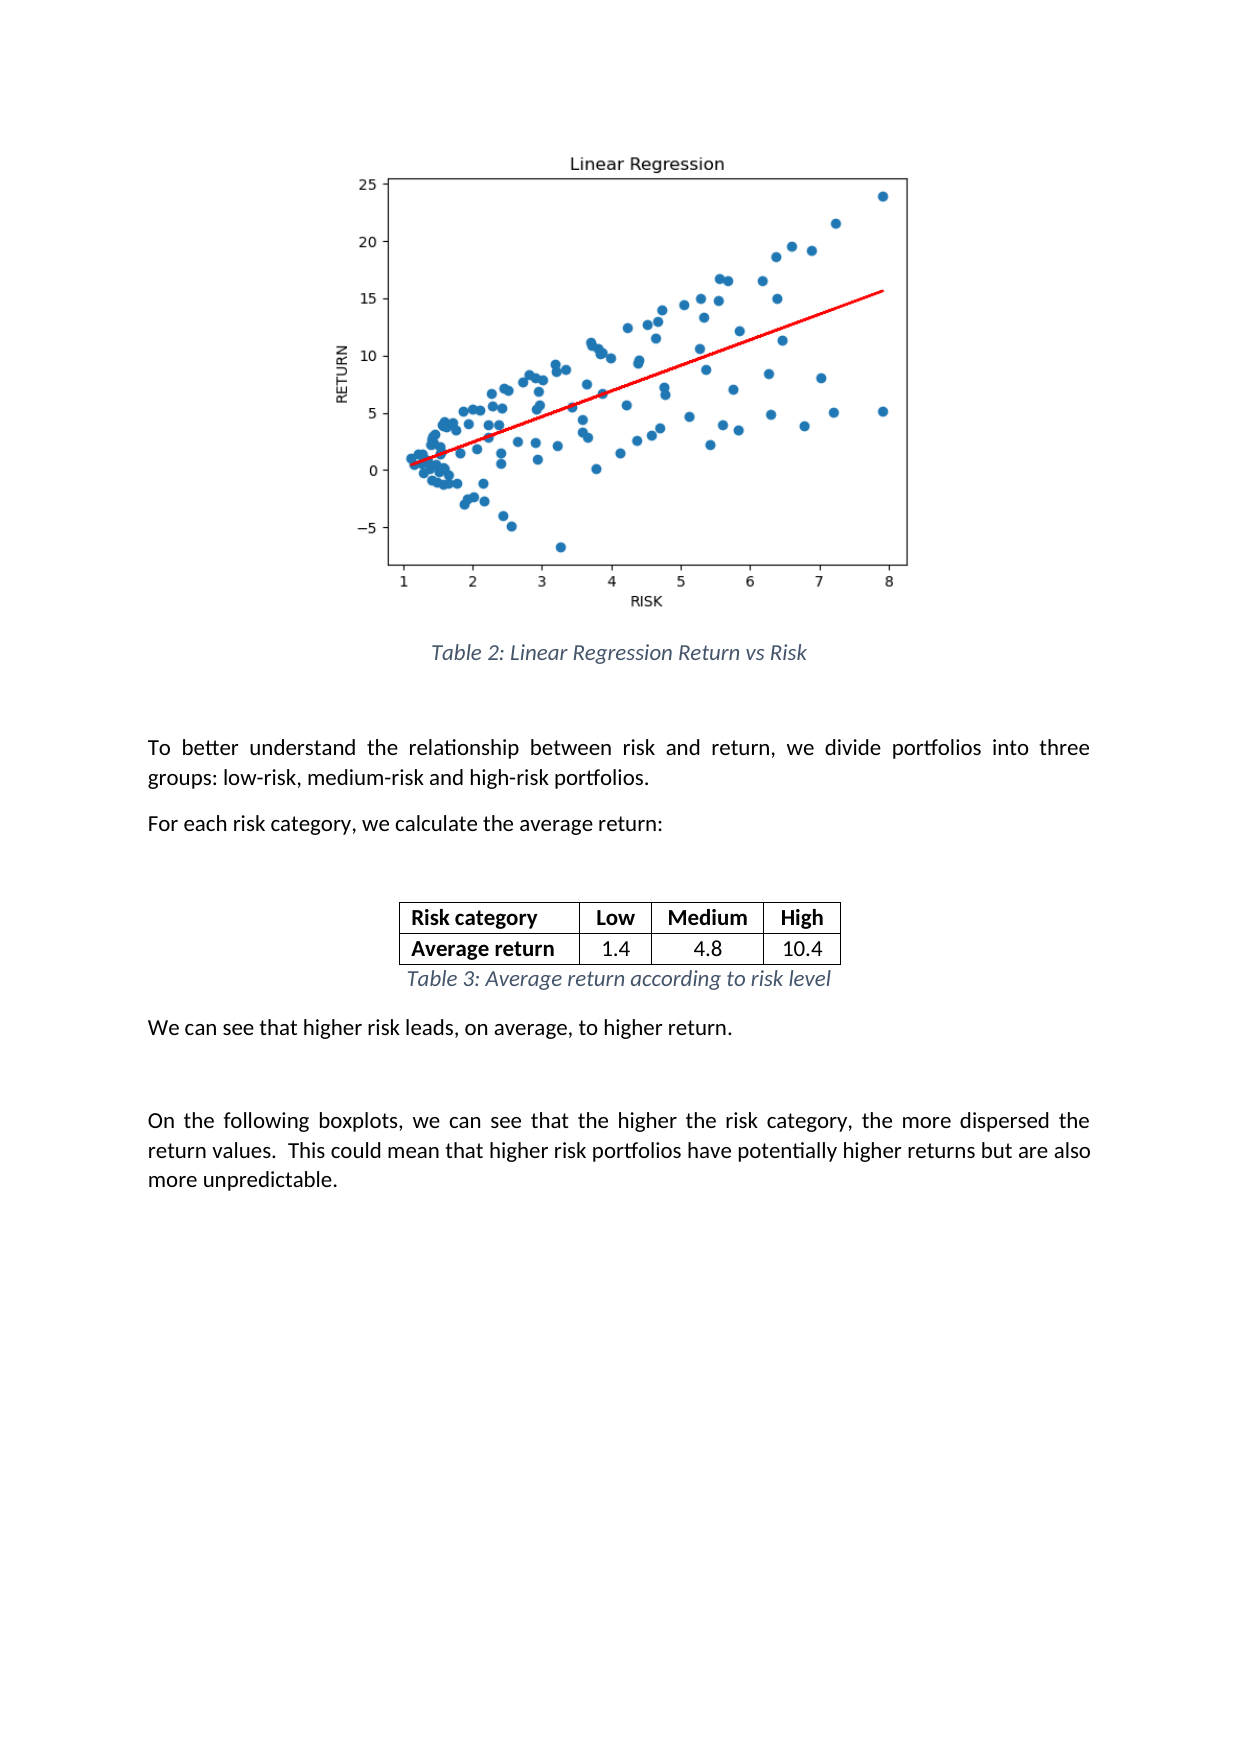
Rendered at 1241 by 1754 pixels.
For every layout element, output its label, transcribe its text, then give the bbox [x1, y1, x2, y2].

table_header Medium [652, 903, 763, 933]
text We can see that higher risk leads, on average, to higher return. [148, 1013, 1093, 1041]
text To better understand the relationship between risk and return, we divide portfolios into three groups: low-risk, medium-risk and high-risk portfolios. [148, 733, 1093, 791]
table_header High [764, 903, 840, 933]
text Table 3: Average return according to risk level [148, 964, 1093, 993]
table_cell Average return [400, 934, 579, 963]
text Table 2: Linear Regression Return vs Risk [148, 638, 1093, 666]
table_cell 1.4 [580, 934, 651, 963]
table_header Risk category [400, 903, 579, 933]
table_cell 10.4 [764, 934, 840, 963]
text For each risk category, we calculate the average return: [148, 809, 1093, 838]
table_header Low [580, 903, 651, 933]
table_cell 4.8 [652, 934, 763, 963]
text On the following boxplots, we can see that the higher the risk category, the more dispersed the return values. This could mean that higher risk portfolios have potentially higher returns but are also more unpredictable. [148, 1106, 1093, 1193]
picture [325, 147, 915, 620]
